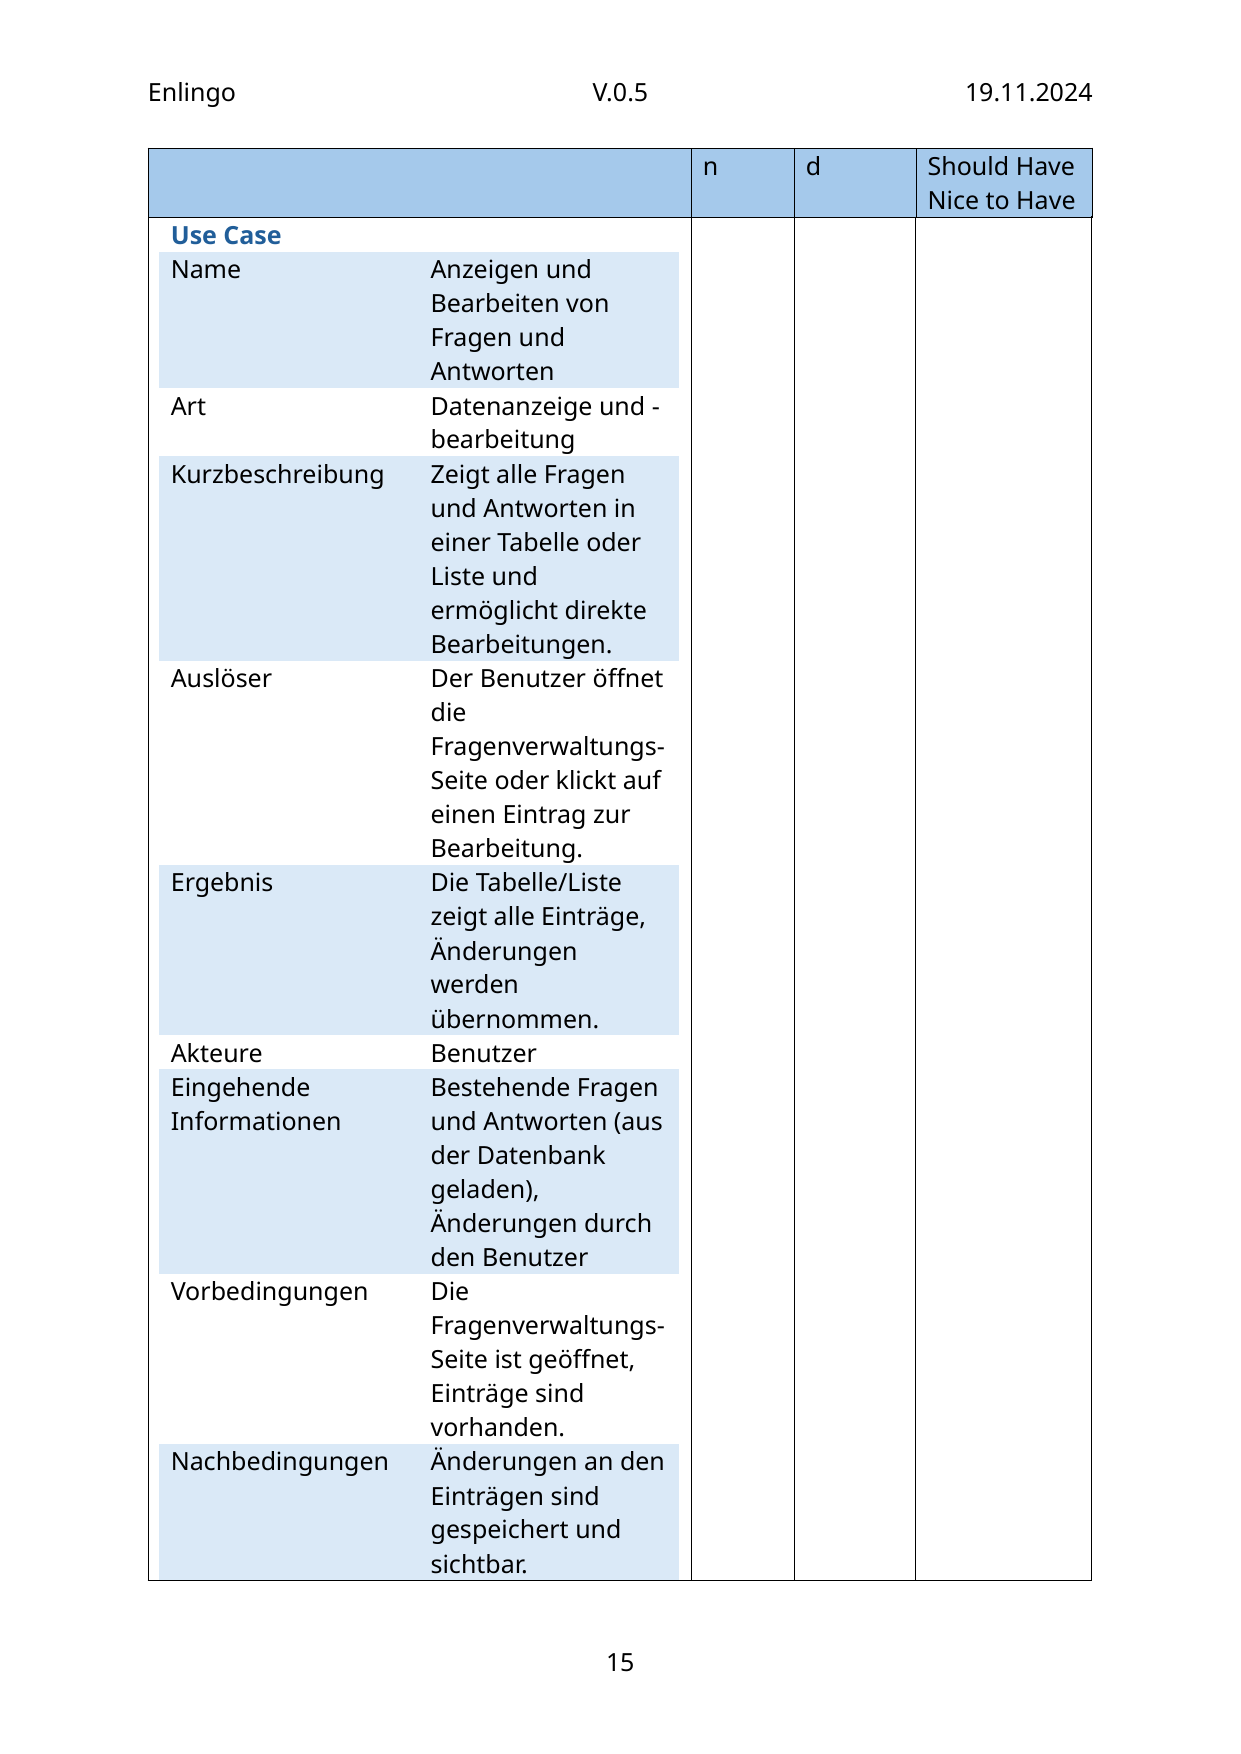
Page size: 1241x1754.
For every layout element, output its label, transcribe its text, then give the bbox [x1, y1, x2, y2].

table_header Aufwand [795, 149, 916, 217]
table_header Must Have Should Have Nice to Have [917, 149, 1092, 217]
table_cell [149, 218, 691, 1580]
table_cell [795, 218, 915, 1580]
table_cell [916, 218, 1091, 1580]
table_header Nutzen [692, 149, 794, 217]
table_header Funktion [149, 149, 691, 217]
table_cell [692, 218, 794, 1580]
